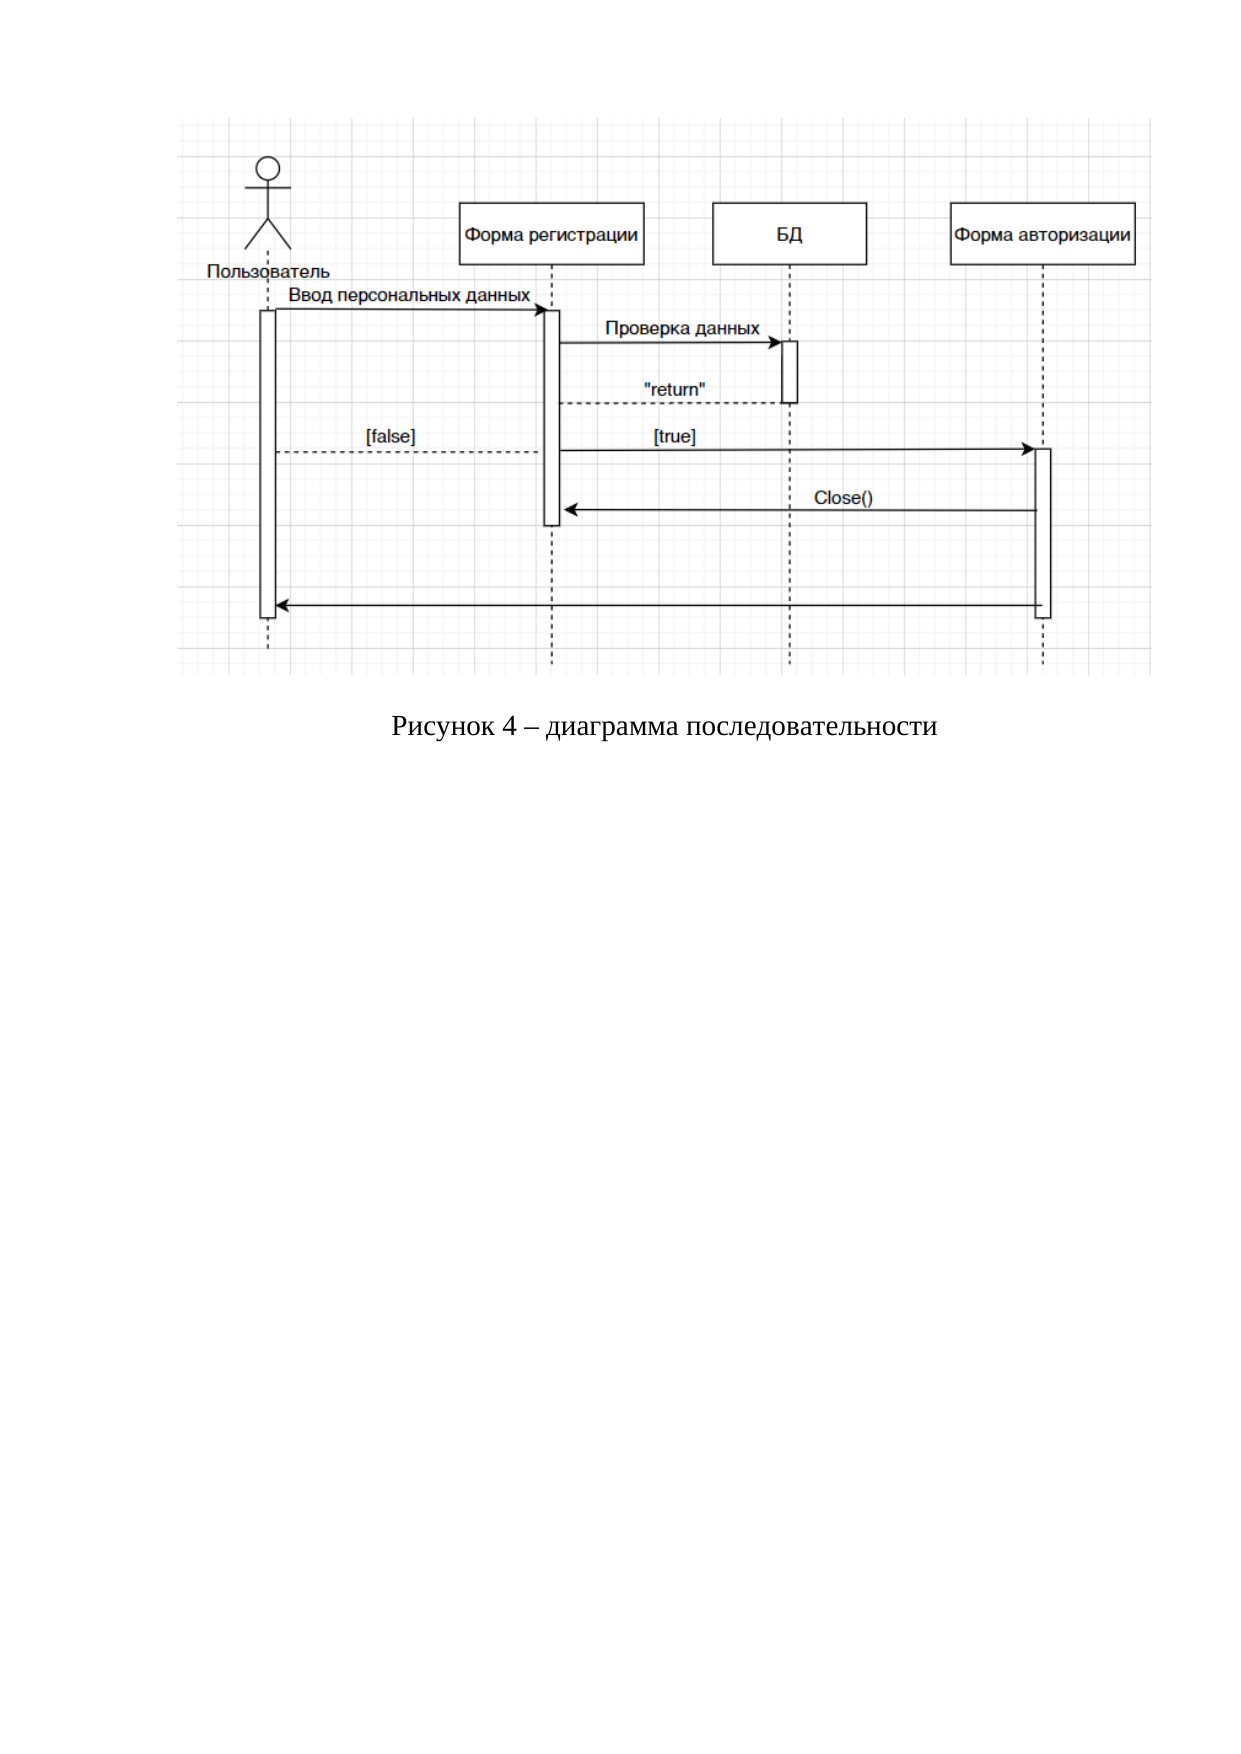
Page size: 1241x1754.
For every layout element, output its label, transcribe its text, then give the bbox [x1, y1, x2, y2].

picture [177, 118, 1152, 675]
text Рисунок 4 – диаграмма последовательности [177, 708, 1152, 741]
